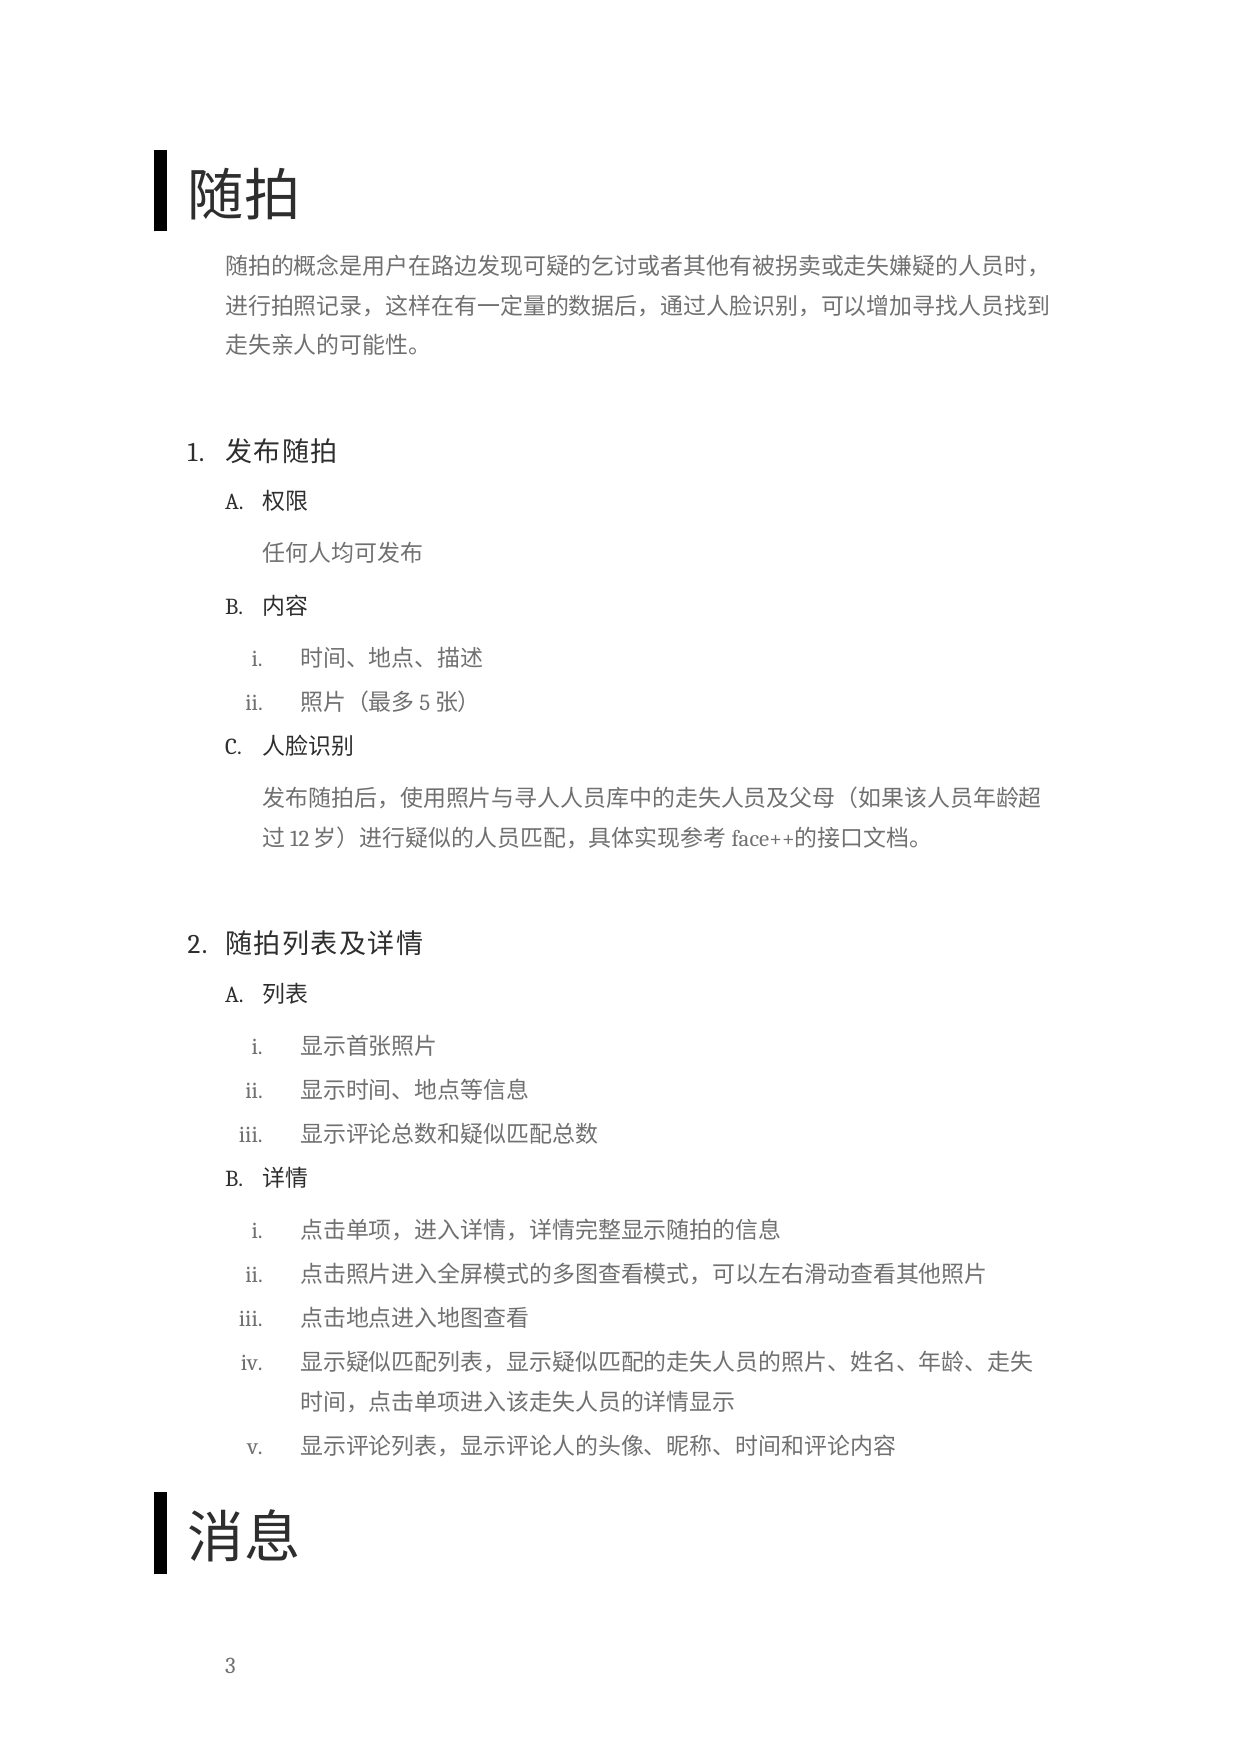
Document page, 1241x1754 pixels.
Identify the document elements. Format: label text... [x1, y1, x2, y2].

subtitle 点击照片进入全屏模式的多图查看模式，可以左右滑动查看其他照片 [262, 1256, 1053, 1289]
text 发布随拍后，使用照片与寻人人员库中的走失人员及父母（如果该人员年龄超过12岁）进行疑似的人员匹配，具体实现参考 face++的接口文档。 [262, 780, 1053, 853]
subtitle 显示评论列表，显示评论人的头像、昵称、时间和评论内容 [262, 1427, 1053, 1461]
subtitle 显示疑似匹配列表，显示疑似匹配的走失人员的照片、姓名、年龄、走失时间，点击单项进入该走失人员的详情显示 [262, 1344, 1053, 1417]
subtitle 时间、地点、描述 [262, 640, 1053, 673]
subtitle 内容 [225, 587, 1053, 621]
subtitle 详情 [225, 1159, 1053, 1193]
subtitle 列表 [225, 975, 1053, 1009]
subtitle 显示首张照片 [262, 1028, 1053, 1061]
subtitle 照片（最多5张） [262, 684, 1053, 717]
text 随拍的概念是用户在路边发现可疑的乞讨或者其他有被拐卖或走失嫌疑的人员时，进行拍照记录，这样在有一定量的数据后，通过人脸识别，可以增加寻找人员找到走失亲人的可能性。 [225, 248, 1053, 361]
subtitle 点击地点进入地图查看 [262, 1300, 1053, 1333]
subtitle 随拍列表及详情 [187, 922, 1053, 961]
subtitle 显示时间、地点等信息 [262, 1072, 1053, 1105]
subtitle 点击单项，进入详情，详情完整显示随拍的信息 [262, 1212, 1053, 1245]
subtitle 权限 [225, 483, 1053, 516]
title 随拍 [187, 150, 1053, 231]
subtitle 发布随拍 [187, 429, 1053, 469]
text 任何人均可发布 [262, 535, 1053, 568]
subtitle 显示评论总数和疑似匹配总数 [262, 1116, 1053, 1149]
subtitle 人脸识别 [225, 728, 1053, 761]
title 消息 [167, 1492, 1053, 1574]
